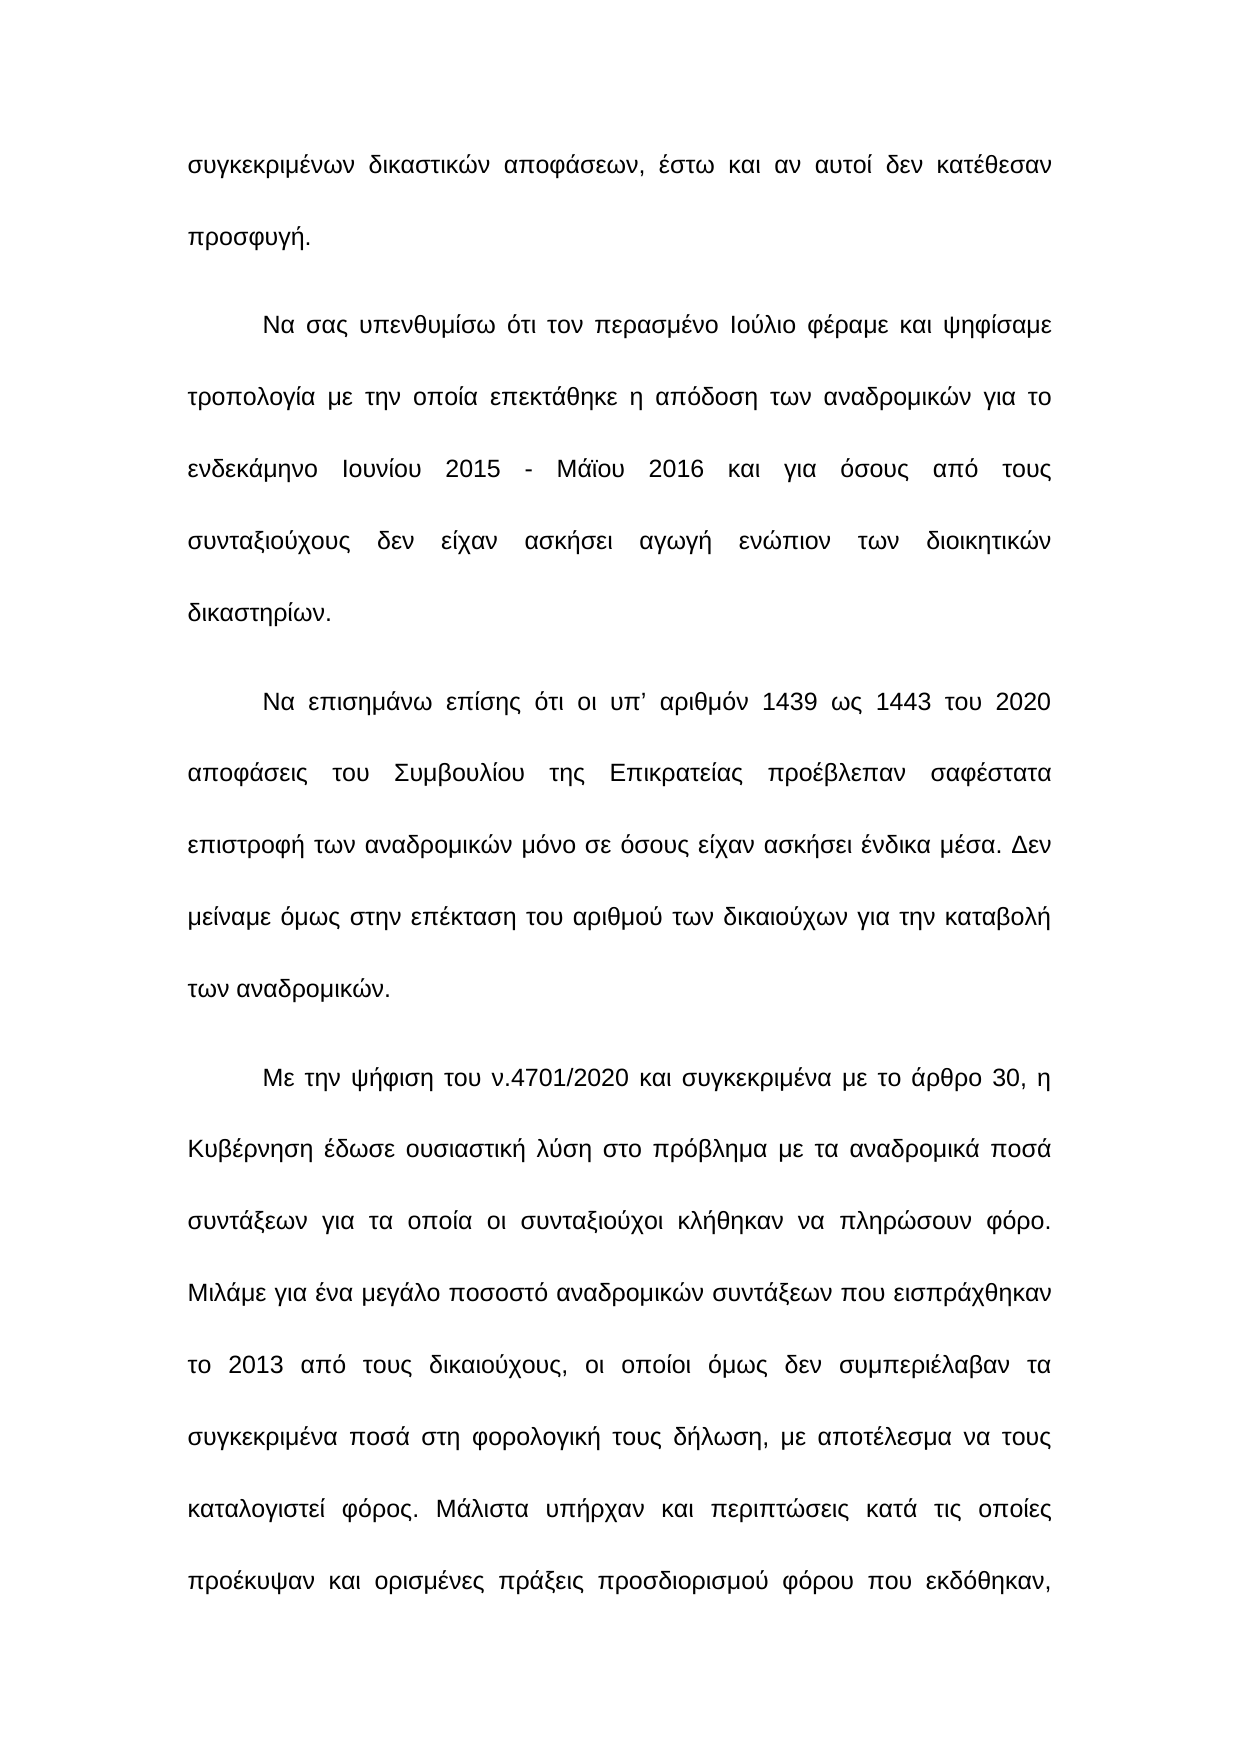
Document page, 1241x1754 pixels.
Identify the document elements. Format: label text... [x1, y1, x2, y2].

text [187, 1062, 1053, 1594]
text Να σας υπενθυμίσω ότι τον περασμένο Ιούλιο φέραμε και ψηφίσαμε τροπολογία με την οποία επεκτάθηκε η απόδοση των αναδρομικών για το ενδεκάμηνο Ιουνίου 2015 - Μάϊου 2016 και για όσους από τους συνταξιούχους δεν είχαν ασκήσει αγωγή ενώπιον των διοικητικών δικαστηρίων. [187, 310, 1053, 627]
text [187, 150, 1053, 251]
text Να επισημάνω επίσης ότι οι υπ’ αριθμόν 1439 ως 1443 του 2020 αποφάσεις του Συμβουλίου της Επικρατείας προέβλεπαν σαφέστατα επιστροφή των αναδρομικών μόνο σε όσους είχαν ασκήσει ένδικα μέσα. Δεν μείναμε όμως στην επέκταση του αριθμού των δικαιούχων για την καταβολή των αναδρομικών. [187, 686, 1053, 1003]
